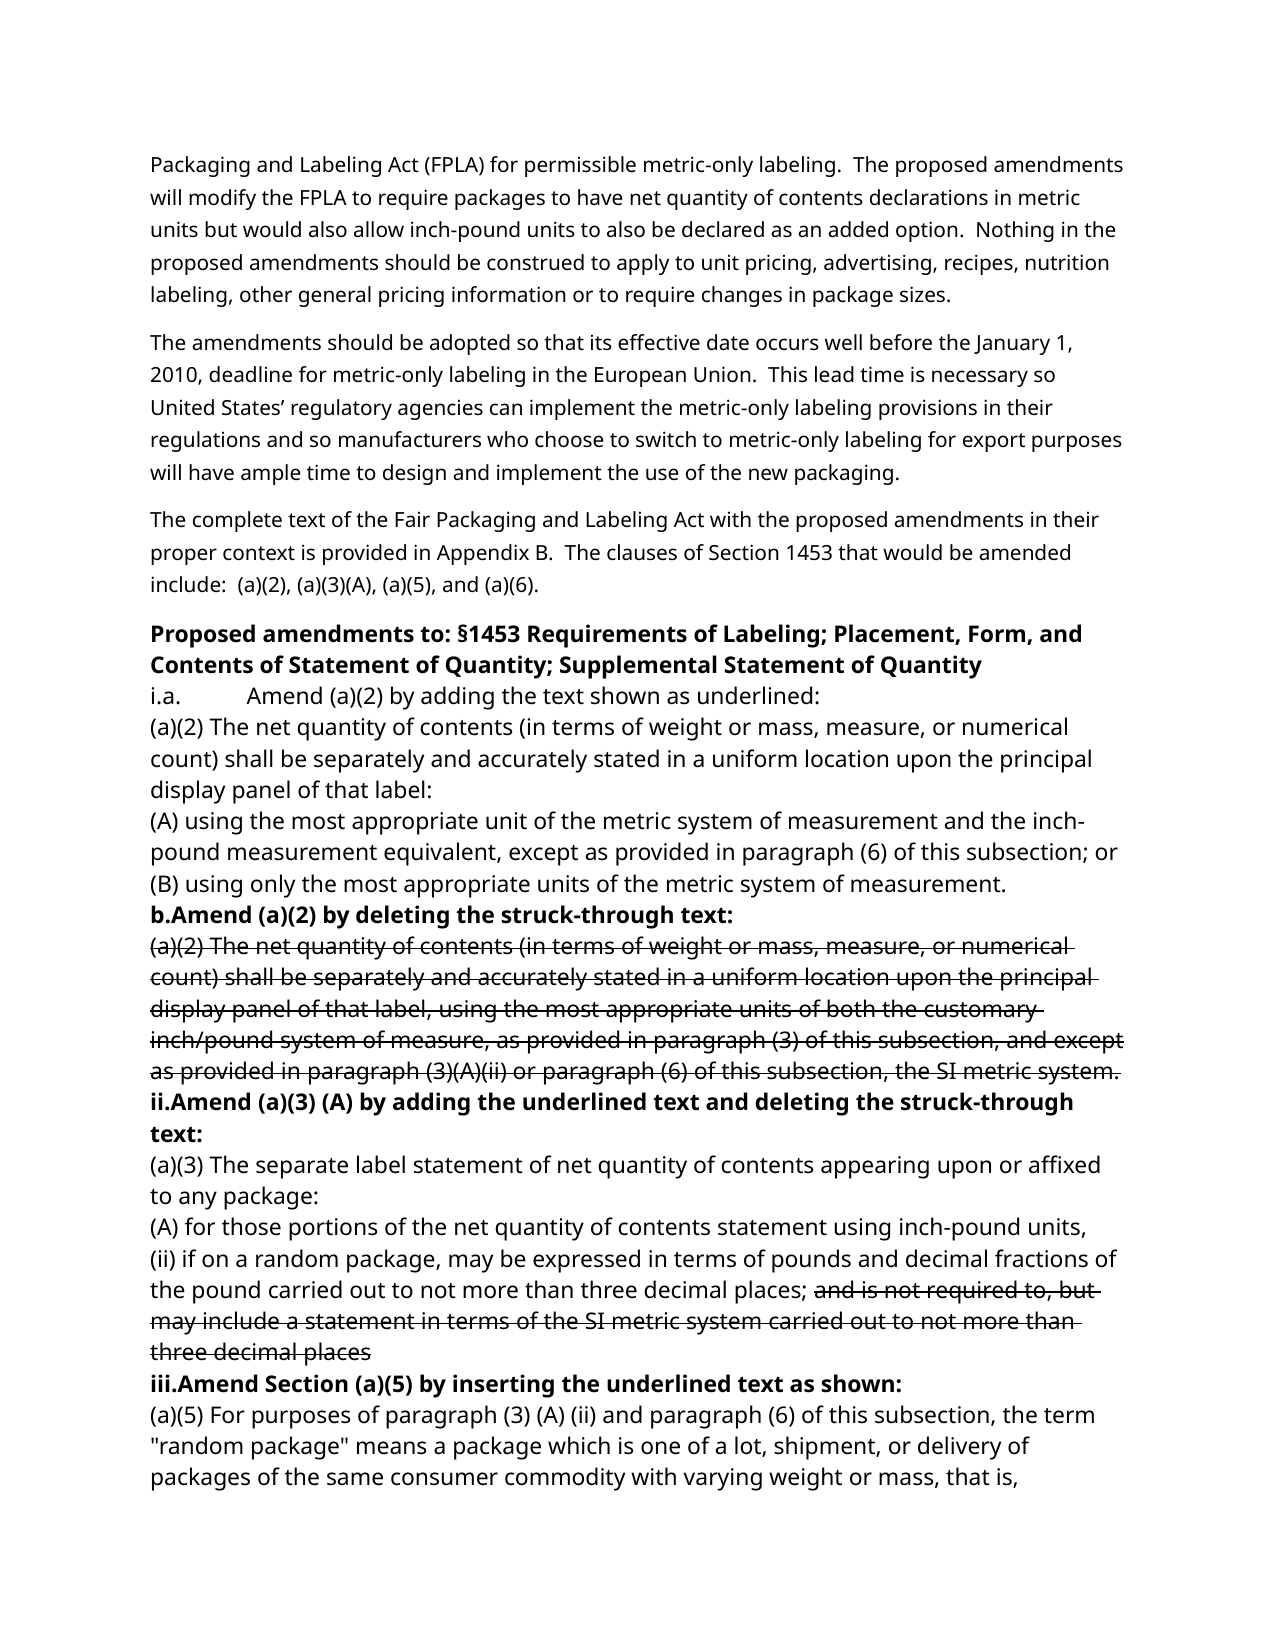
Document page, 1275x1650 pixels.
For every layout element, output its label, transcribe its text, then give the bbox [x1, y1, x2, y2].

text The complete text of the Fair Packaging and Labeling Act with the proposed amendments in their proper context is provided in Appendix B. The clauses of Section 1453 that would be amended include: (a)(2), (a)(3)(A), (a)(5), and (a)(6). [150, 505, 1125, 599]
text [150, 150, 1125, 309]
text The amendments should be adopted so that its effective date occurs well before the January 1, 2010, deadline for metric-only labeling in the European Union. This lead time is necessary so United States’ regulatory agencies can implement the metric-only labeling provisions in their regulations and so manufacturers who choose to switch to metric-only labeling for export purposes will have ample time to design and implement the use of the new packaging. [150, 328, 1125, 486]
text i.a. Amend (a)(2) by adding the text shown as underlined: [150, 680, 1125, 711]
